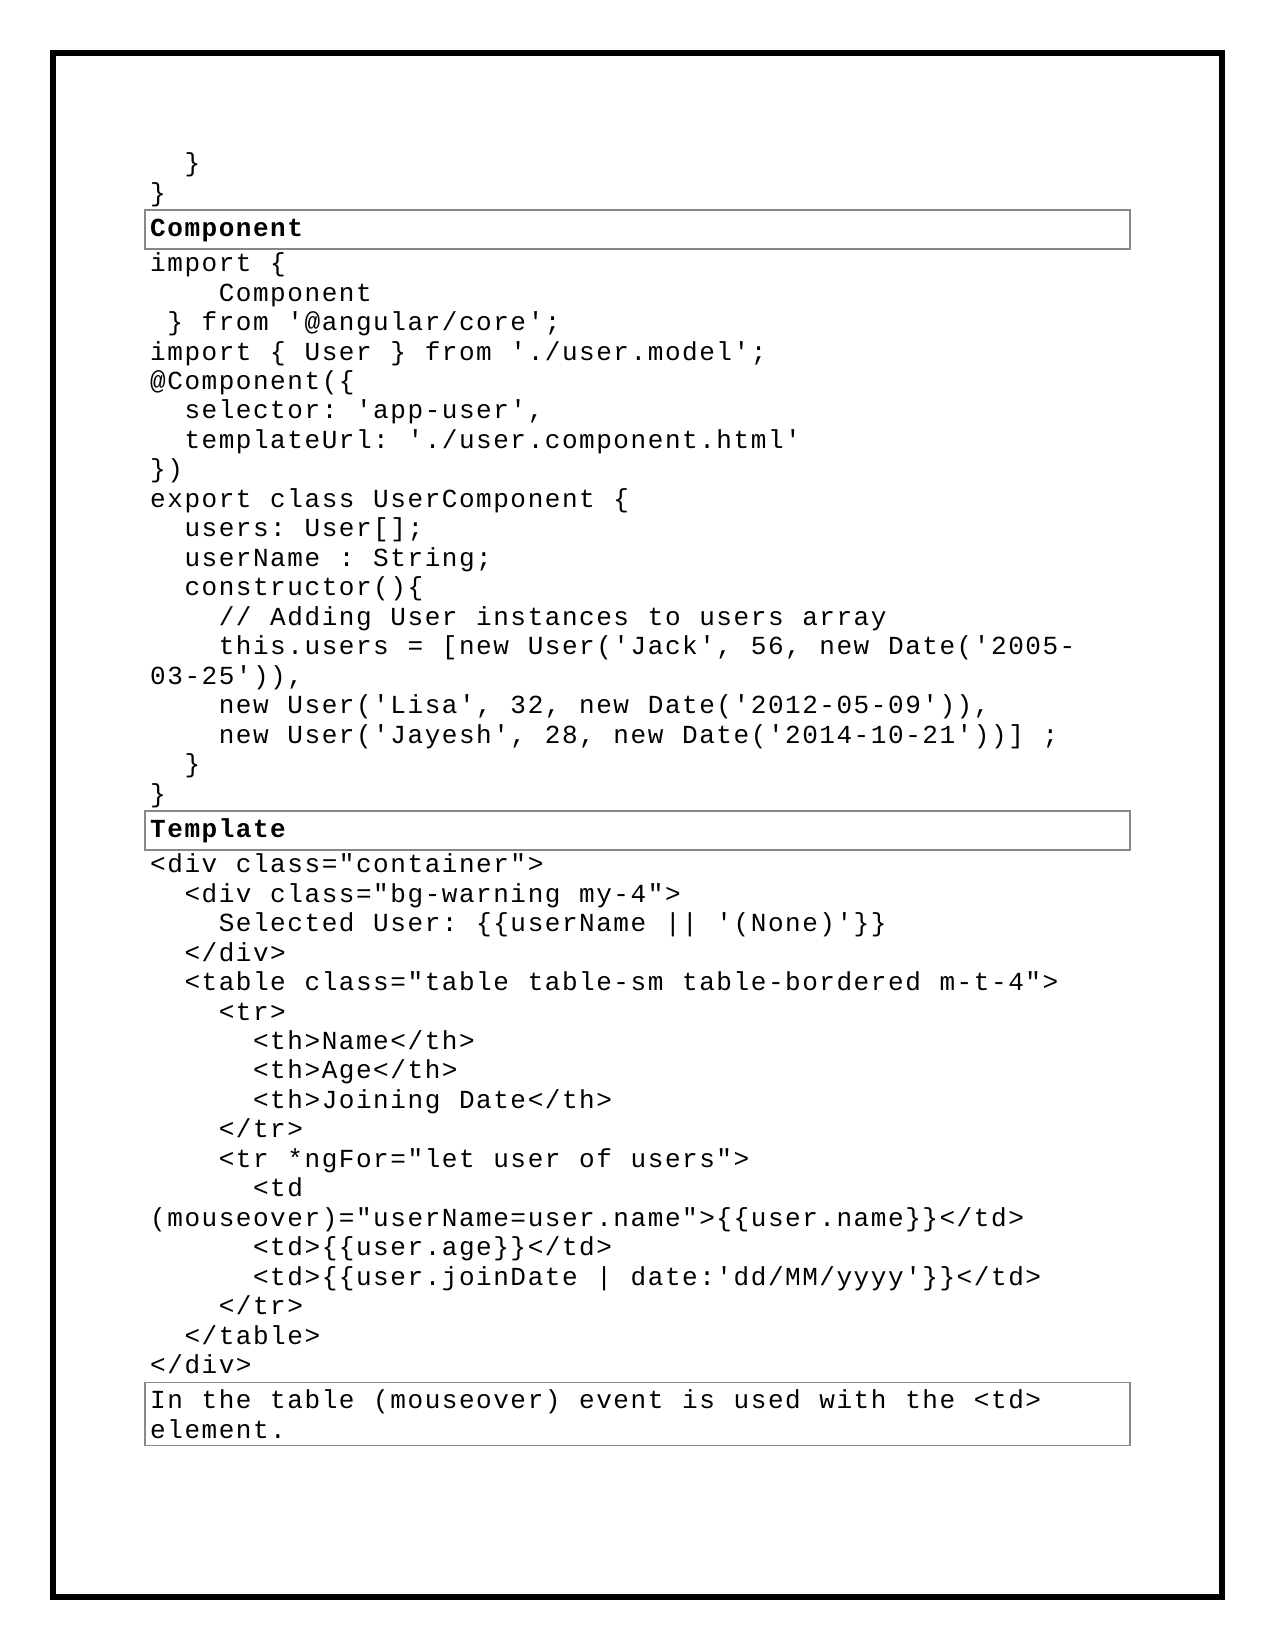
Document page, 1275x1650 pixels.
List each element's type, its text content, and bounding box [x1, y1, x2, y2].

text <div class="bg-warning my-4"> [150, 880, 1125, 910]
text this.users = [new User('Jack', 56, new Date('2005-03-25')), [150, 633, 1125, 692]
text selector: 'app-user', [150, 397, 1125, 427]
text constructor(){ [150, 574, 1125, 604]
text } [150, 781, 1125, 810]
text </table> [150, 1323, 1125, 1352]
text </tr> [150, 1116, 1125, 1146]
text Template [146, 812, 1129, 849]
text <th>Joining Date</th> [150, 1087, 1125, 1116]
text <table class="table table-sm table-bordered m-t-4"> [150, 969, 1125, 998]
text <td>{{user.joinDate | date:'dd/MM/yyyy'}}</td> [150, 1264, 1125, 1293]
text <td (mouseover)="userName=user.name">{{user.name}}</td> [150, 1175, 1125, 1234]
text } [150, 150, 1125, 179]
text new User('Lisa', 32, new Date('2012-05-09')), [150, 692, 1125, 722]
text <td>{{user.age}}</td> [150, 1234, 1125, 1264]
text users: User[]; [150, 515, 1125, 545]
text // Adding User instances to users array [150, 604, 1125, 633]
text Component [150, 279, 1125, 309]
text Selected User: {{userName || '(None)'}} [150, 910, 1125, 939]
text import { User } from './user.model'; [150, 338, 1125, 368]
text new User('Jayesh', 28, new Date('2014-10-21'))] ; [150, 722, 1125, 751]
text } from '@angular/core'; [150, 309, 1125, 338]
text <tr> [150, 998, 1125, 1028]
text Component [146, 211, 1129, 248]
text export class UserComponent { [150, 486, 1125, 515]
text <th>Name</th> [150, 1028, 1125, 1057]
text <tr *ngFor="let user of users"> [150, 1146, 1125, 1175]
text }) [150, 456, 1125, 486]
text } [150, 179, 1125, 209]
text In the table (mouseover) event is used with the <td> element. [146, 1383, 1129, 1445]
text templateUrl: './user.component.html' [150, 427, 1125, 456]
text </div> [150, 1352, 1125, 1382]
text </tr> [150, 1293, 1125, 1323]
text userName : String; [150, 545, 1125, 574]
text </div> [150, 939, 1125, 969]
text } [150, 751, 1125, 781]
text <th>Age</th> [150, 1057, 1125, 1087]
text @Component({ [150, 368, 1125, 397]
text import { [150, 250, 1125, 279]
text <div class="container"> [150, 851, 1125, 880]
